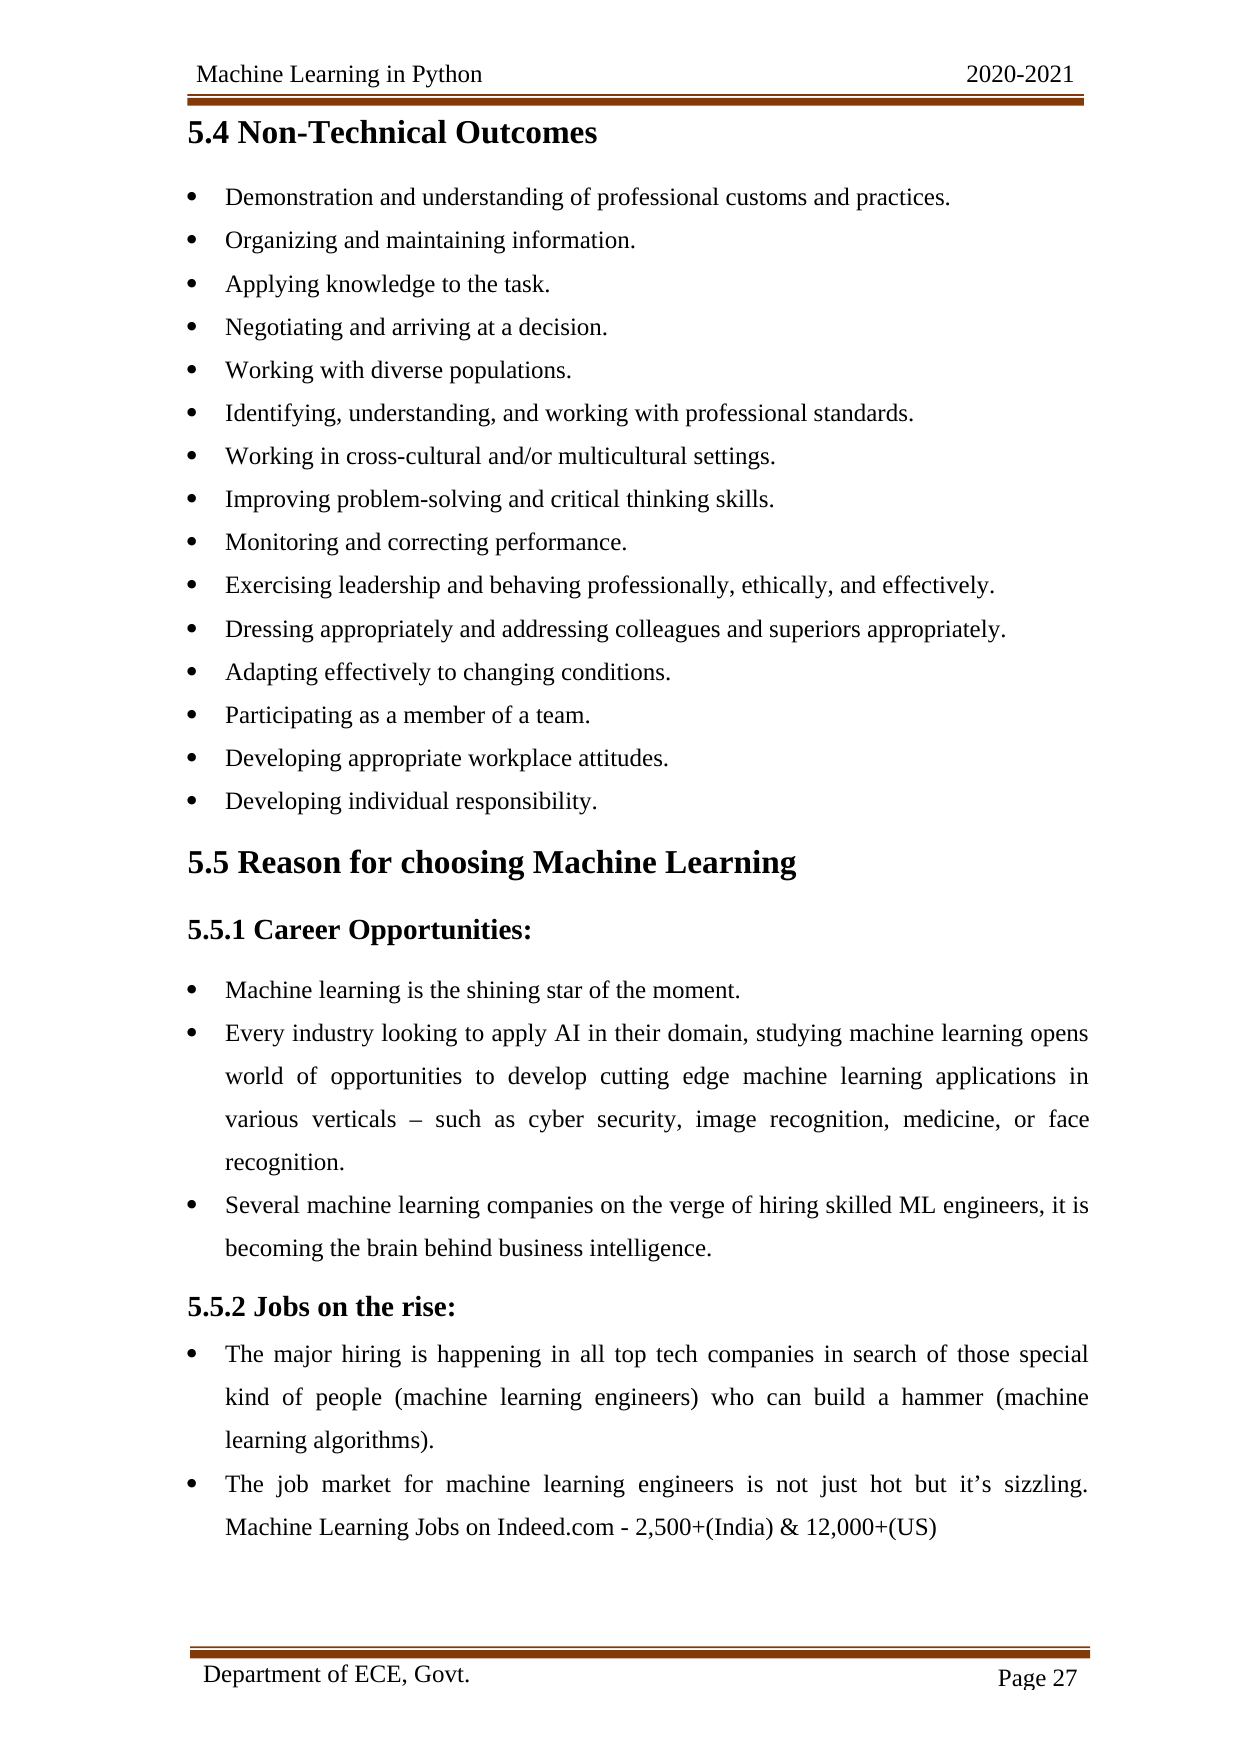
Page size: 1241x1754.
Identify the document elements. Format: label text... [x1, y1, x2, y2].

list The job market for machine learning engineers is not just hot but it’s sizzling. Machine Learning Jobs on Indeed.com - 2,500+(India) & 12,000+(US) [187, 1469, 1090, 1541]
text 5.5.1 Career Opportunities: [187, 912, 1090, 945]
text 5.4 Non-Technical Outcomes [187, 112, 1090, 151]
list Working with diverse populations. [187, 355, 1090, 384]
list Dressing appropriately and addressing colleagues and superiors appropriately. [187, 614, 1090, 642]
text 5.5.2 Jobs on the rise: [187, 1289, 1090, 1323]
list Machine learning is the shining star of the moment. [187, 975, 1090, 1003]
list The major hiring is happening in all top tech companies in search of those special kind of people (machine learning engineers) who can build a hammer (machine learning algorithms). [187, 1339, 1090, 1454]
list Organizing and maintaining information. [187, 226, 1090, 254]
list Adapting effectively to changing conditions. [187, 657, 1090, 686]
list Several machine learning companies on the verge of hiring skilled ML engineers, it is becoming the brain behind business intelligence. [187, 1190, 1090, 1262]
list Identifying, understanding, and working with professional standards. [187, 398, 1090, 427]
list Demonstration and understanding of professional customs and practices. [187, 182, 1090, 211]
list Applying knowledge to the task. [187, 269, 1090, 297]
text 5.5 Reason for choosing Machine Learning [187, 842, 1090, 880]
list Developing appropriate workplace attitudes. [187, 743, 1090, 772]
list Improving problem-solving and critical thinking skills. [187, 484, 1090, 513]
list Developing individual responsibility. [187, 786, 1090, 815]
list Negotiating and arriving at a decision. [187, 312, 1090, 341]
list Participating as a member of a team. [187, 700, 1090, 729]
list Every industry looking to apply AI in their domain, studying machine learning opens world of opportunities to develop cutting edge machine learning applications in various verticals – such as cyber security, image recognition, medicine, or face recognition. [187, 1018, 1090, 1176]
list Exercising leadership and behaving professionally, ethically, and effectively. [187, 571, 1090, 599]
list Working in cross-cultural and/or multicultural settings. [187, 441, 1090, 470]
list Monitoring and correcting performance. [187, 527, 1090, 556]
